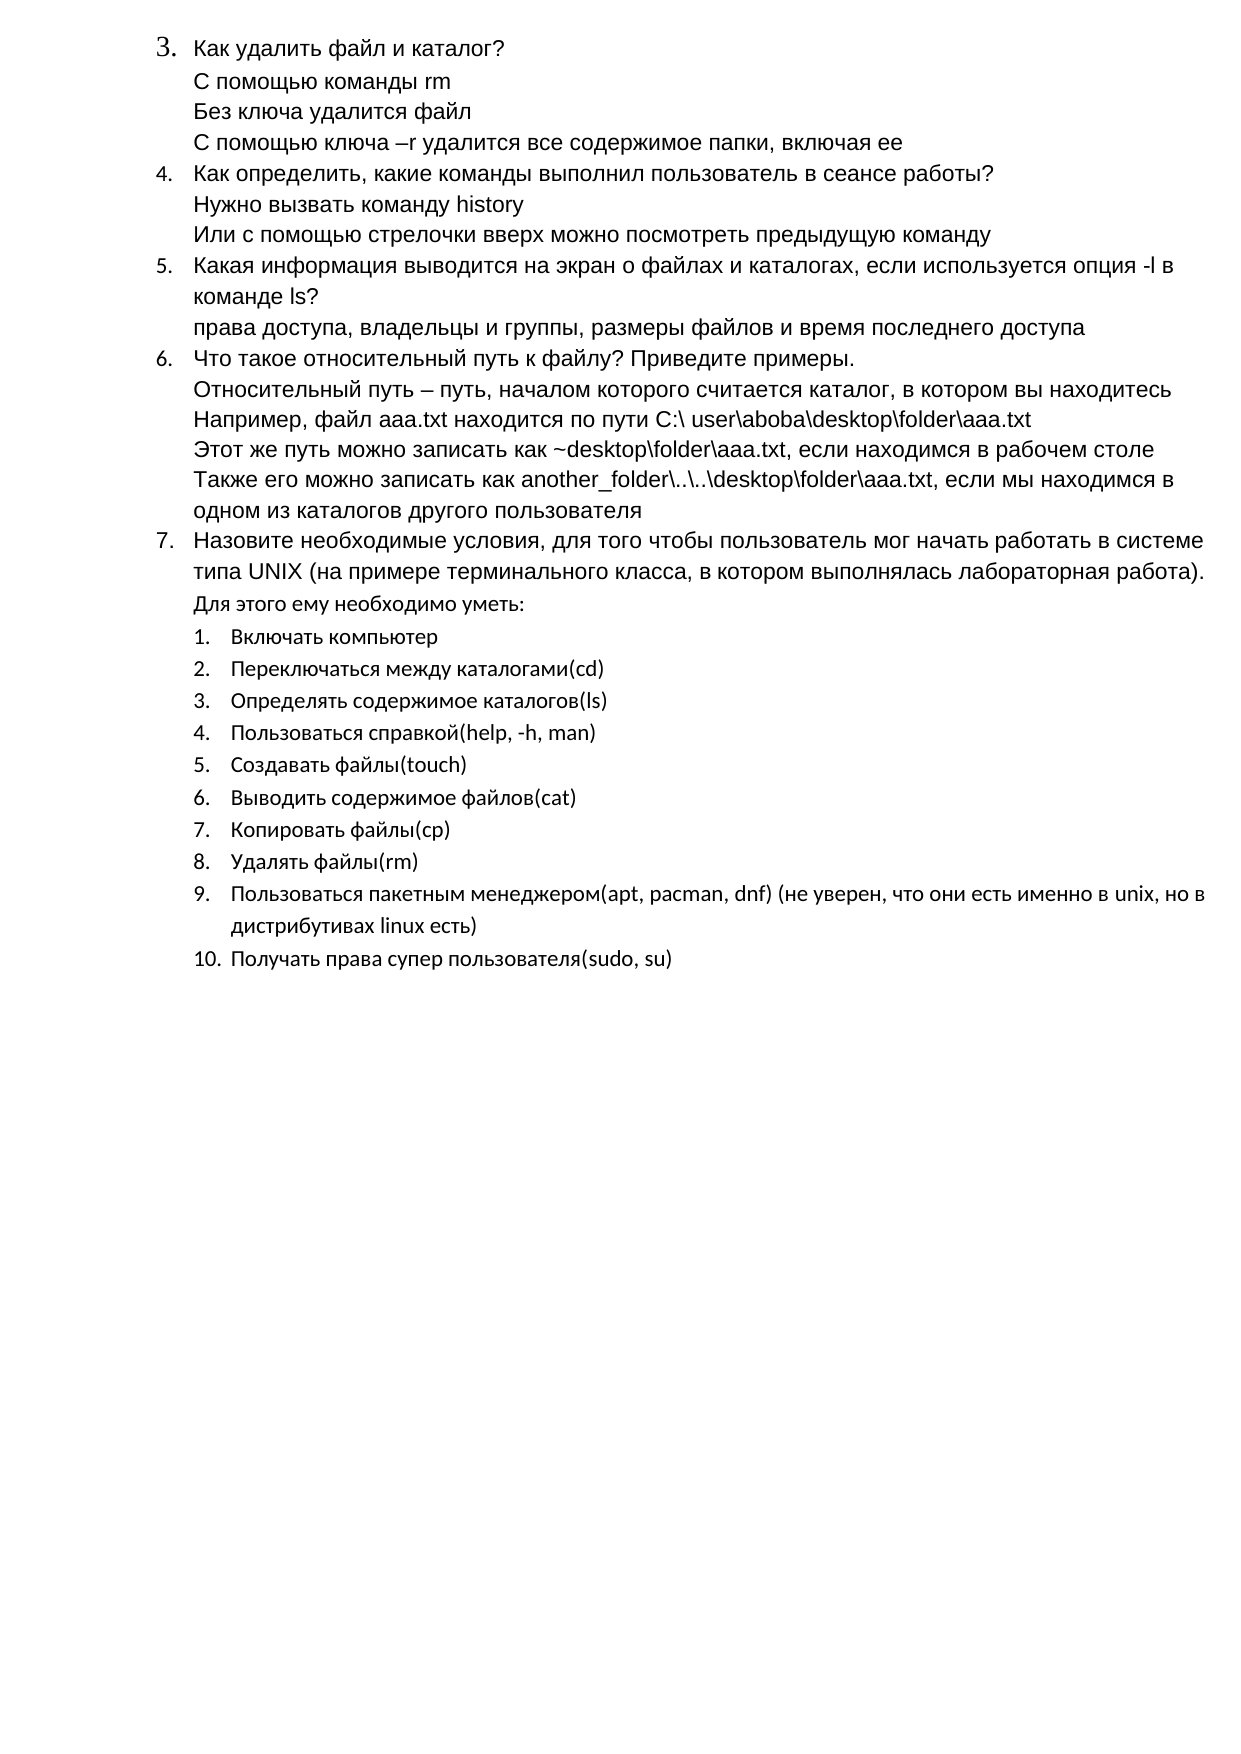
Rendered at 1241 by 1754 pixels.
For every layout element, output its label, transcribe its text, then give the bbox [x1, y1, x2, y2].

list Удалять файлы(rm) [193, 847, 1211, 875]
list Пользоваться пакетным менеджером(apt, pacman, dnf) (не уверен, что они есть именно в unix, но в дистрибутивах linux есть) [193, 879, 1211, 939]
list С помощью ключа –r удалится все содержимое папки, включая ее [193, 128, 1211, 155]
list С помощью команды rm [193, 68, 1211, 94]
list Получать права супер пользователя(sudo, su) [193, 944, 1211, 972]
list Какая информация выводится на экран о файлах и каталогах, если используется опция -l в команде ls? [156, 251, 1211, 309]
list Относительный путь – путь, началом которого считается каталог, в котором вы находитесь [193, 376, 1211, 402]
list Для этого ему необходимо уметь: [193, 589, 1211, 618]
list Определять содержимое каталогов(ls) [193, 686, 1211, 714]
list Без ключа удалится файл [193, 98, 1211, 125]
list Включать компьютер [193, 622, 1211, 650]
list Копировать файлы(cp) [193, 815, 1211, 843]
list Переключаться между каталогами(cd) [193, 654, 1211, 682]
list Назовите необходимые условия, для того чтобы пользователь мог начать работать в системе типа UNIX (на примере терминального класса, в котором выполнялась лабораторная работа). [156, 527, 1211, 585]
list Например, файл aaa.txt находится по пути C:\ user\aboba\desktop\folder\aaa.txt [193, 406, 1211, 432]
list Как определить, какие команды выполнил пользователь в сеансе работы? [156, 159, 1211, 187]
list Создавать файлы(touch) [193, 751, 1211, 778]
list Что такое относительный путь к файлу? Приведите примеры. [156, 344, 1211, 372]
list Пользоваться справкой(help, -h, man) [193, 718, 1211, 746]
list Также его можно записать как another_folder\..\..\desktop\folder\aaa.txt, если мы находимся в одном из каталогов другого пользователя [193, 466, 1211, 523]
list Выводить содержимое файлов(cat) [193, 783, 1211, 811]
list Или с помощью стрелочки вверх можно посмотреть предыдущую команду [193, 221, 1211, 247]
list Нужно вызвать команду history [193, 191, 1211, 217]
list Этот же путь можно записать как ~desktop\folder\aaa.txt, если находимся в рабочем столе [193, 436, 1211, 463]
list права доступа, владельцы и группы, размеры файлов и время последнего доступа [193, 313, 1211, 340]
list Как удалить файл и каталог? [156, 29, 1211, 63]
